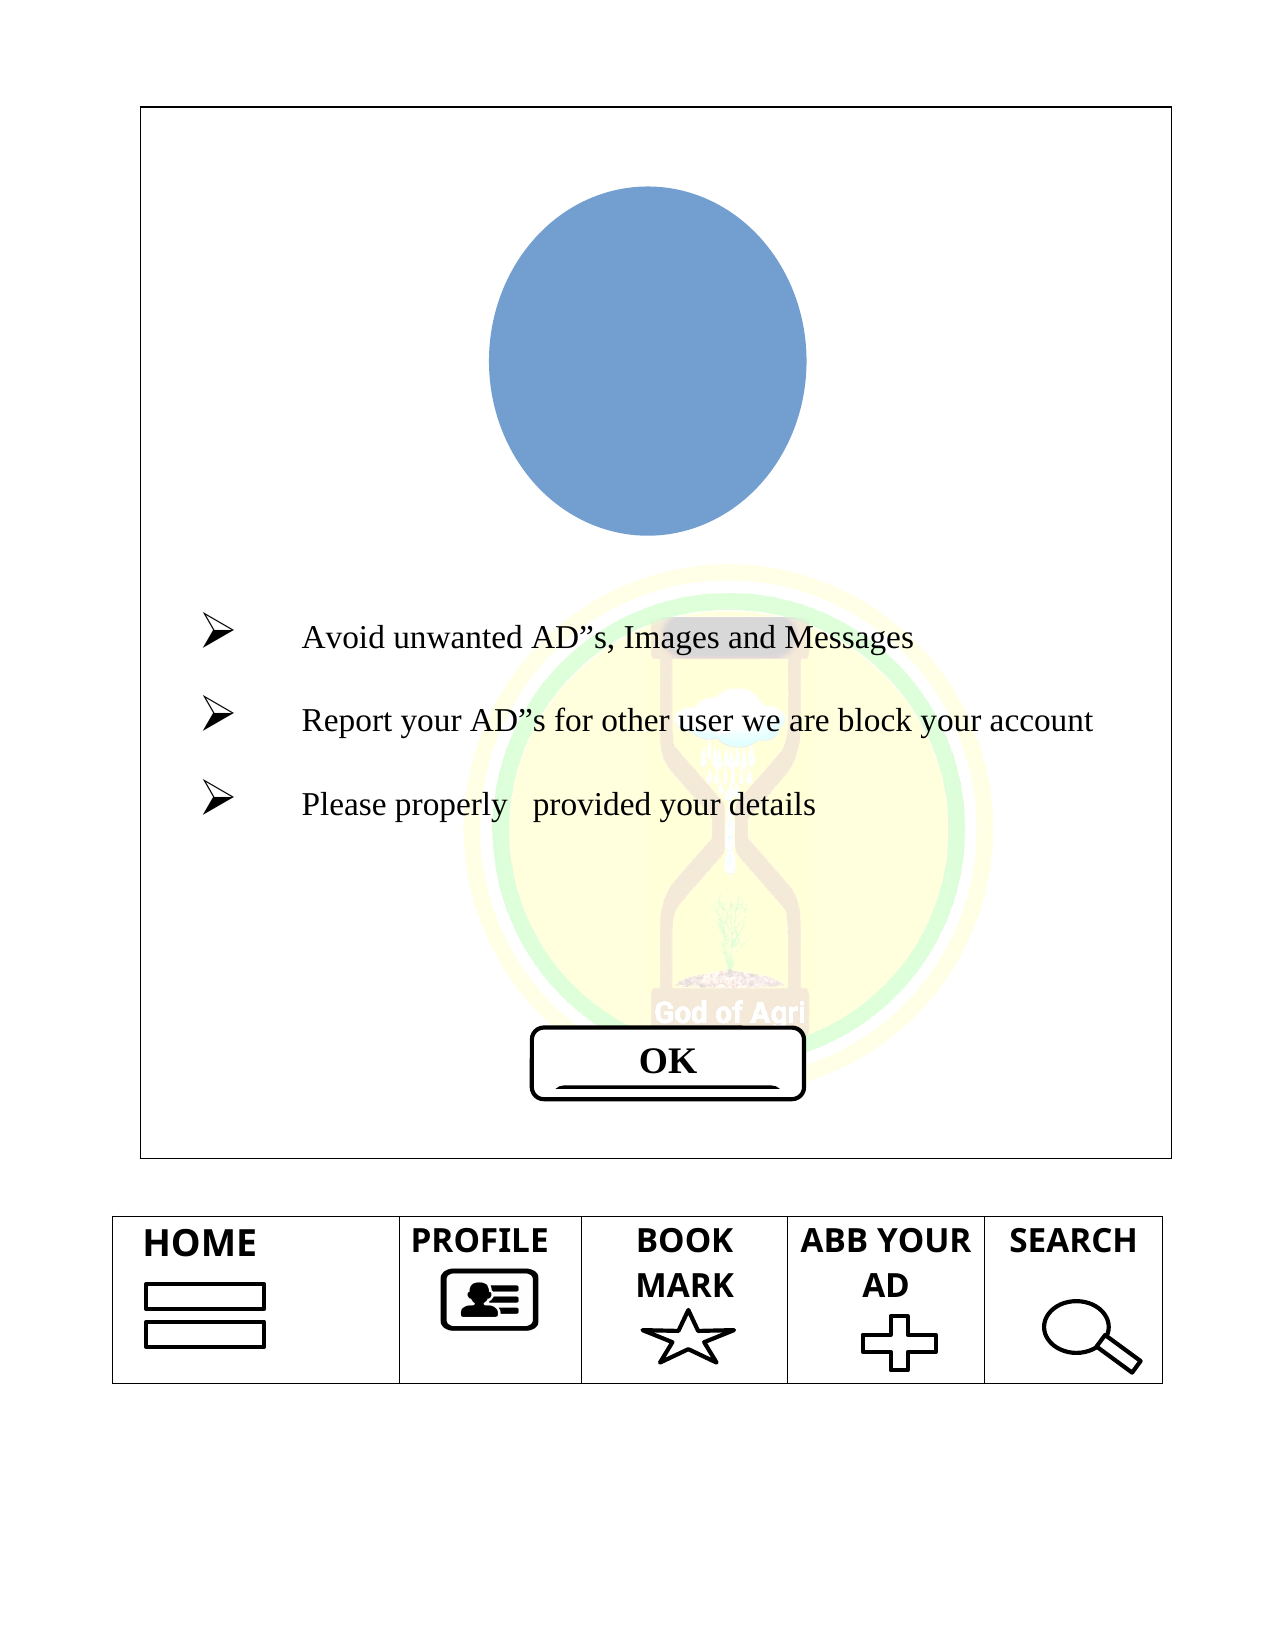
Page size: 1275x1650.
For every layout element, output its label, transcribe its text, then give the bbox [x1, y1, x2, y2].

picture [440, 1262, 539, 1338]
table_header Avoid unwanted AD”s, Images and Messages Report your AD”s for other user we are block your account Please properly provided your details [141, 108, 1171, 1157]
table_header SEARCH [985, 1217, 1162, 1383]
table_header BOOK MARK [582, 1217, 787, 1383]
table_header ABB YOUR AD [788, 1217, 984, 1383]
table_header PROFILE [400, 1217, 581, 1383]
table_header HOME [113, 1217, 399, 1383]
